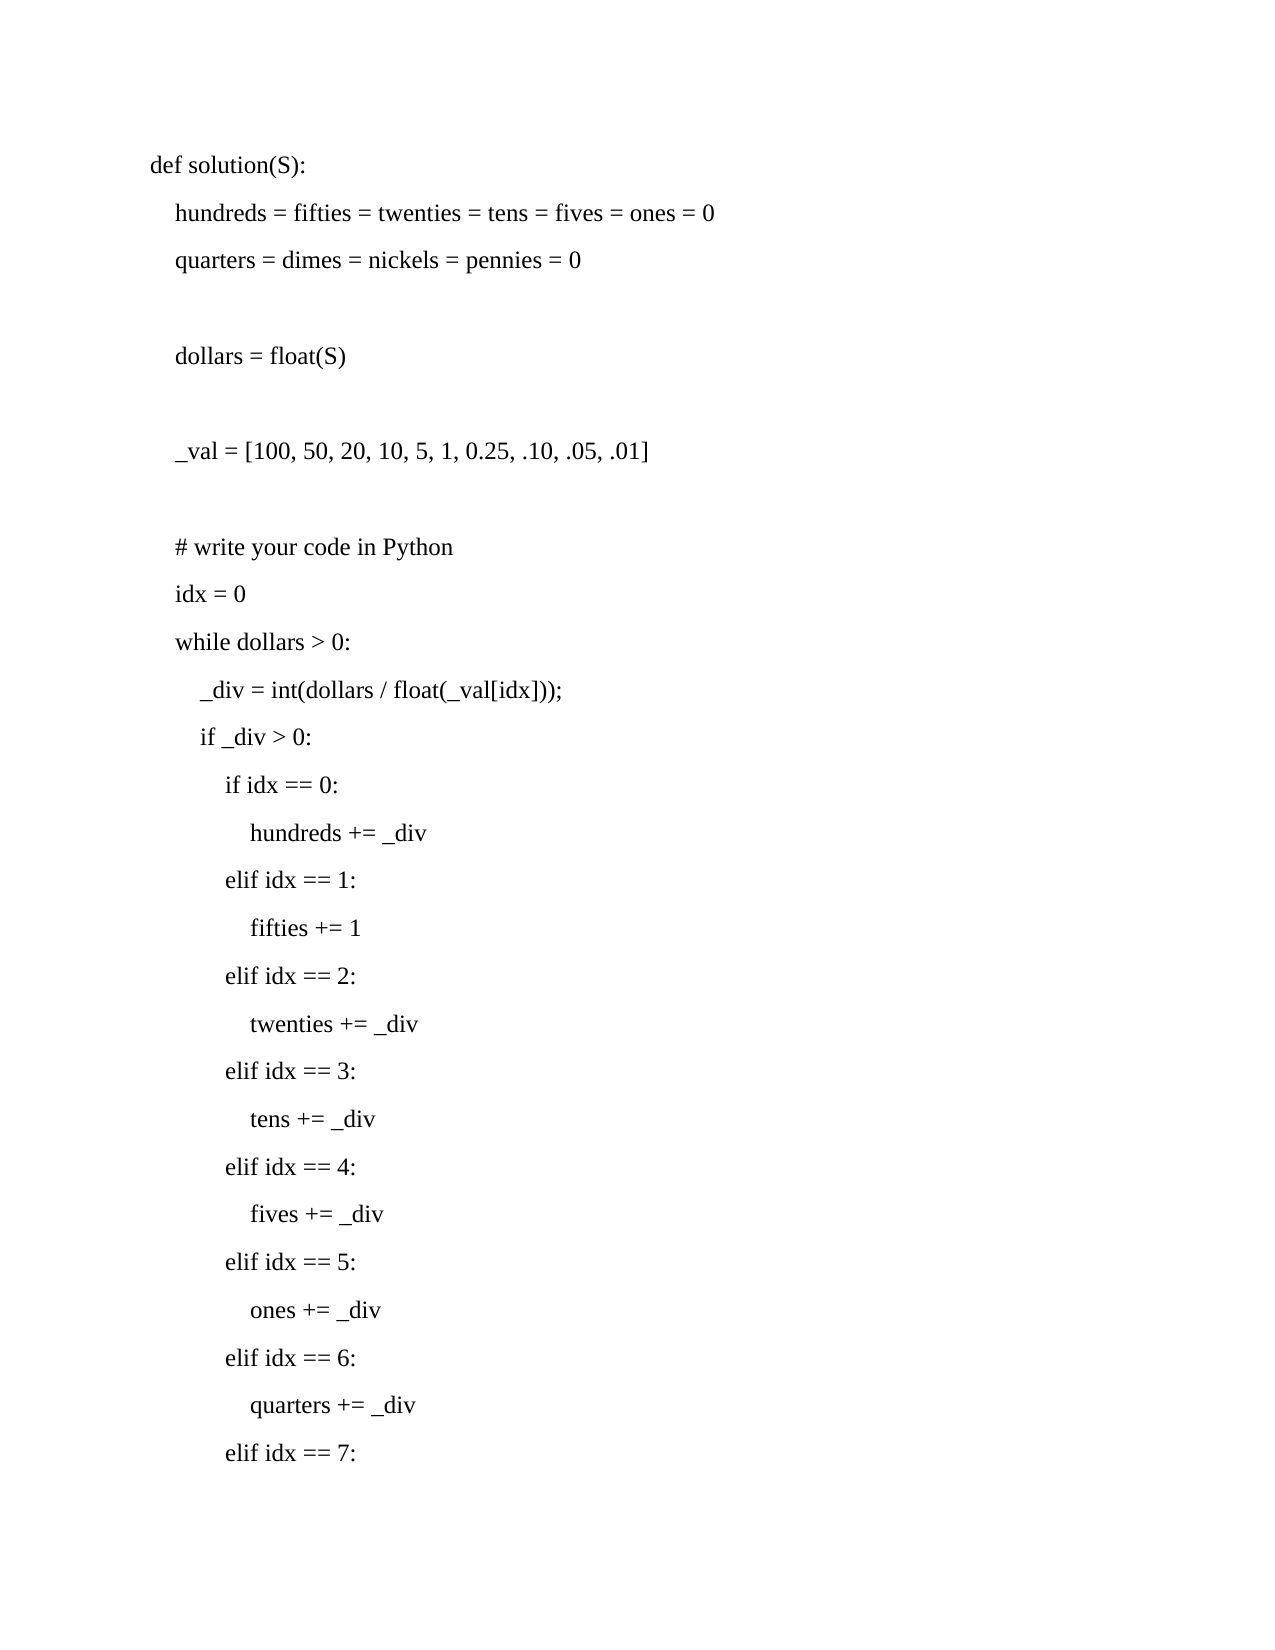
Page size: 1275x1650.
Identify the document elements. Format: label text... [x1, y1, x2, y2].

text tens += _div [150, 1104, 1125, 1133]
text elif idx == 5: [150, 1247, 1125, 1276]
text _div = int(dollars / float(_val[idx])); [150, 675, 1125, 703]
text while dollars > 0: [150, 627, 1125, 656]
text elif idx == 3: [150, 1056, 1125, 1085]
text elif idx == 4: [150, 1152, 1125, 1181]
text twenties += _div [150, 1009, 1125, 1037]
text fives += _div [150, 1199, 1125, 1228]
text def solution(S): [150, 150, 1125, 179]
text hundreds = fifties = twenties = tens = fives = ones = 0 [150, 198, 1125, 226]
text fifties += 1 [150, 913, 1125, 942]
text hundreds += _div [150, 818, 1125, 847]
text elif idx == 2: [150, 961, 1125, 990]
text elif idx == 7: [150, 1438, 1125, 1467]
text _val = [100, 50, 20, 10, 5, 1, 0.25, .10, .05, .01] [150, 436, 1125, 465]
text quarters = dimes = nickels = pennies = 0 [150, 245, 1125, 274]
text idx = 0 [150, 579, 1125, 608]
text ones += _div [150, 1295, 1125, 1324]
text elif idx == 6: [150, 1343, 1125, 1371]
text quarters += _div [150, 1390, 1125, 1419]
text if _div > 0: [150, 722, 1125, 751]
text elif idx == 1: [150, 866, 1125, 894]
text # write your code in Python [150, 532, 1125, 560]
text if idx == 0: [150, 770, 1125, 799]
text dollars = float(S) [150, 341, 1125, 369]
